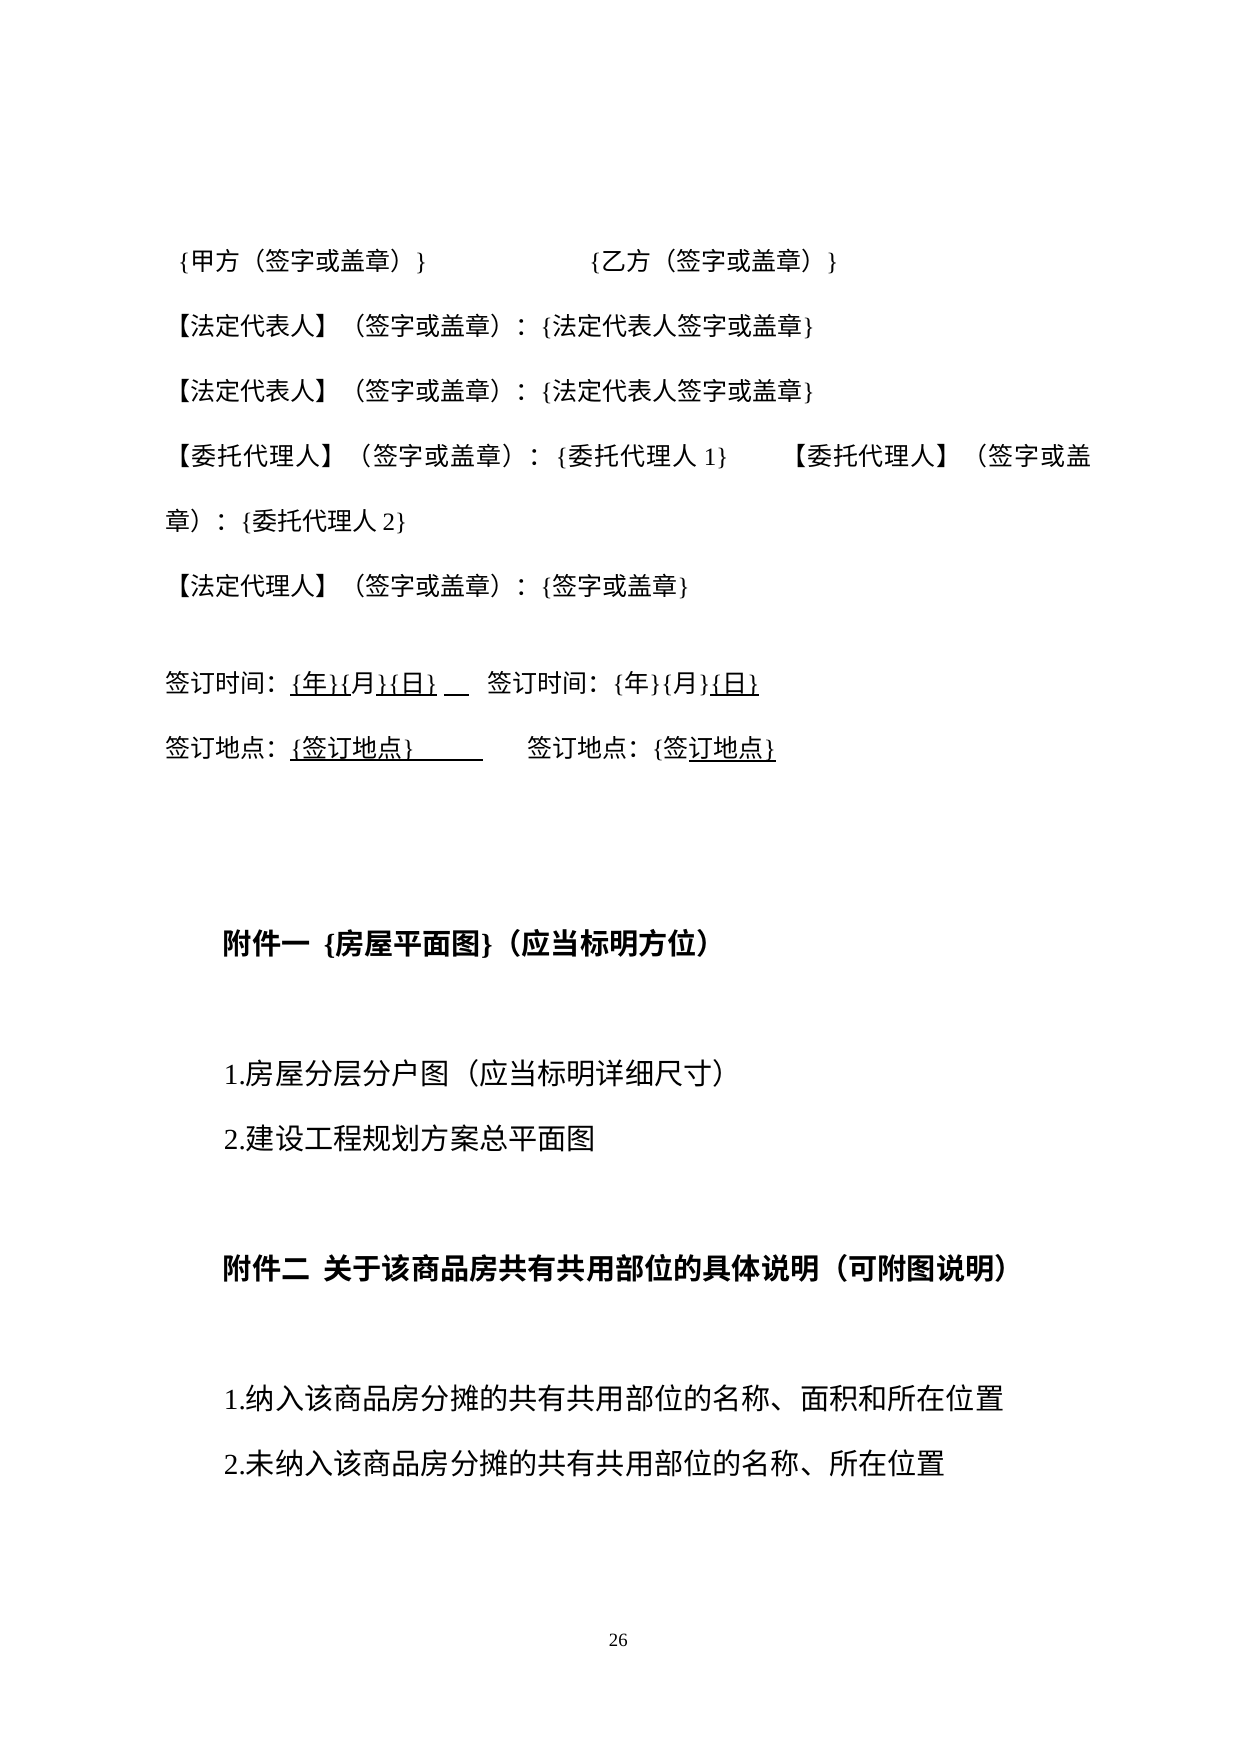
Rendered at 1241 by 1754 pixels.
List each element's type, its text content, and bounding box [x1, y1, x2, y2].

text 【委托代理人】（签字或盖章）：{委托代理人1} 【委托代理人】（签字或盖章）：{委托代理人2} [165, 422, 1093, 552]
text 1.房屋分层分户图（应当标明详细尺寸） [165, 1039, 1093, 1104]
text 1.纳入该商品房分摊的共有共用部位的名称、面积和所在位置 [165, 1364, 1093, 1429]
text 签订时间：{年}{月}{日} 签订时间：{年}{月}{日} [165, 649, 1093, 714]
text 2.未纳入该商品房分摊的共有共用部位的名称、所在位置 [165, 1429, 1093, 1494]
text 【法定代表人】（签字或盖章）：{法定代表人签字或盖章} 【法定代表人】（签字或盖章）：{法定代表人签字或盖章} [165, 292, 1093, 422]
text 签订地点：{签订地点} 签订地点：{签订地点} [165, 714, 1093, 779]
text 附件二 关于该商品房共有共用部位的具体说明（可附图说明） [165, 1234, 1093, 1299]
text {甲方（签字或盖章）} {乙方（签字或盖章）} [165, 227, 1093, 292]
text 2.建设工程规划方案总平面图 [165, 1104, 1093, 1169]
text 【法定代理人】（签字或盖章）：{签字或盖章} [165, 552, 1093, 617]
text 附件一 {房屋平面图}（应当标明方位） [165, 909, 1093, 974]
